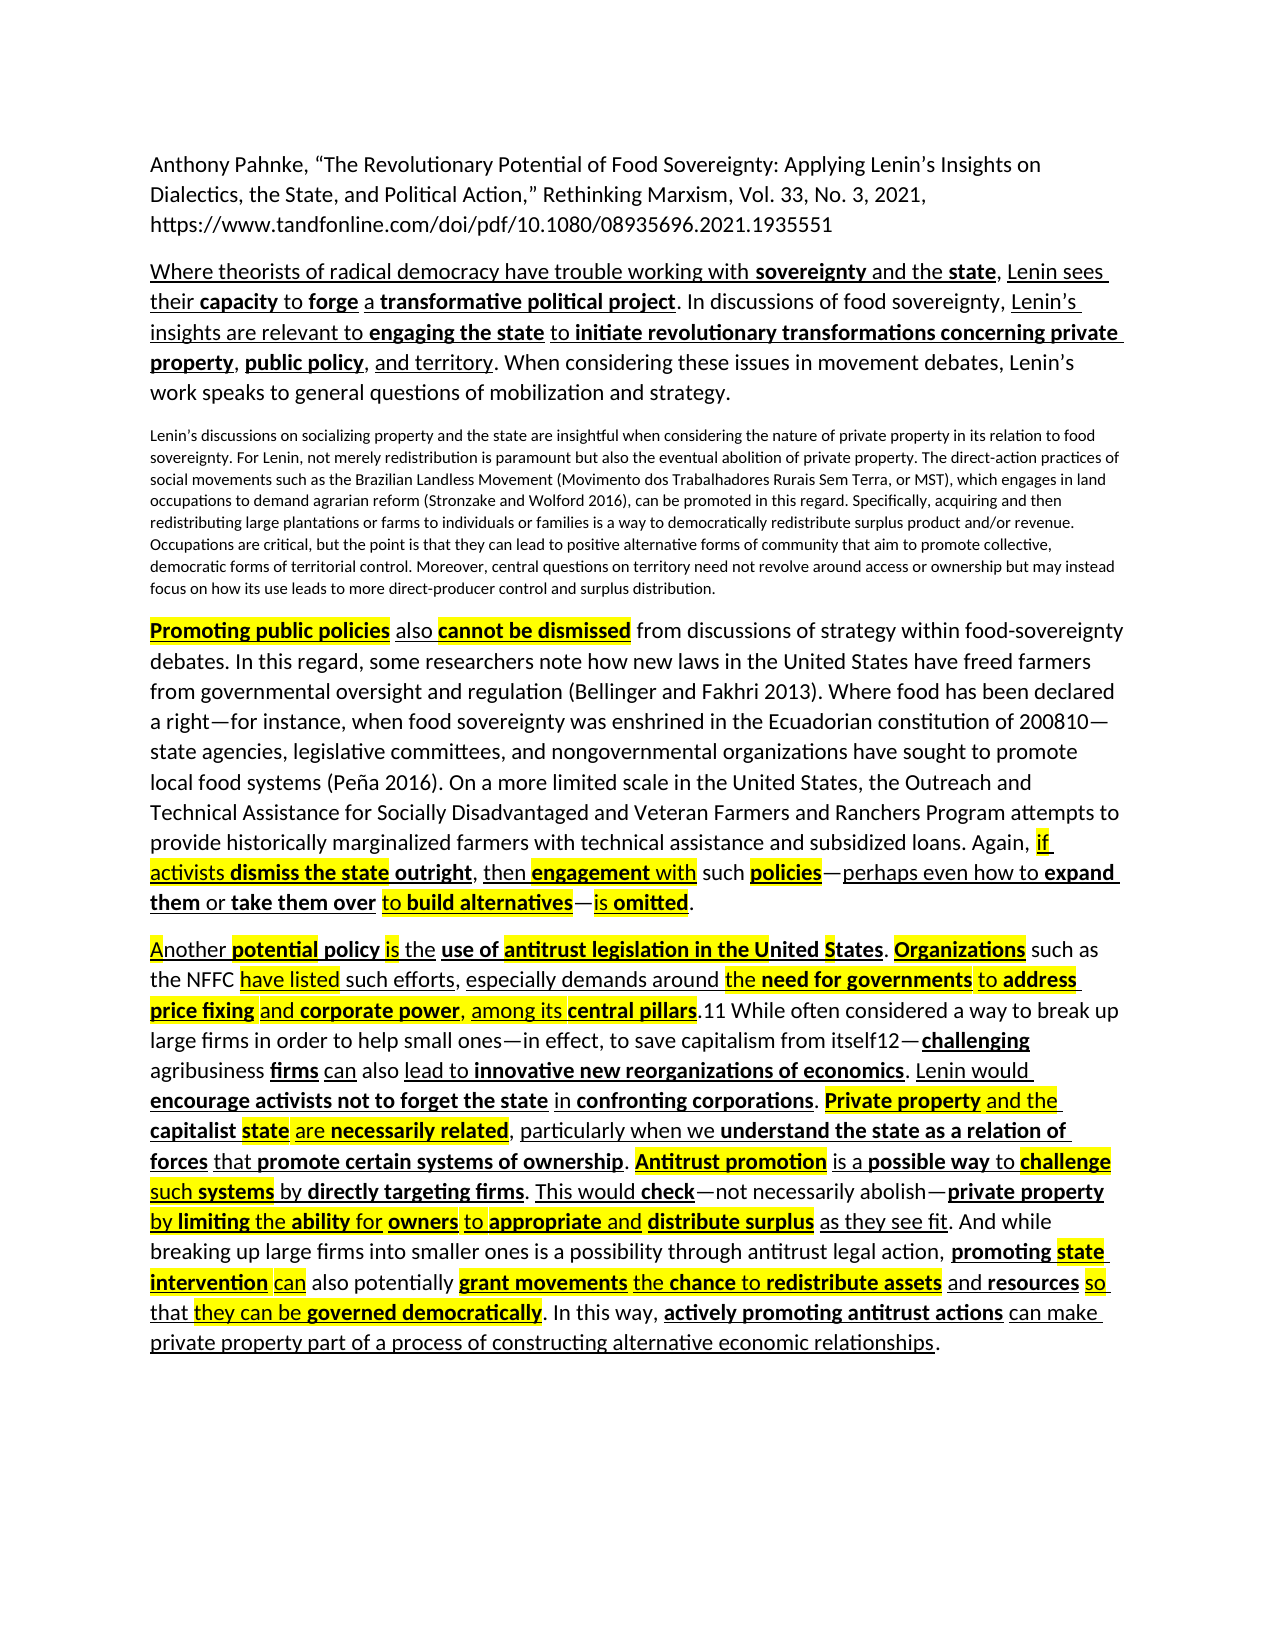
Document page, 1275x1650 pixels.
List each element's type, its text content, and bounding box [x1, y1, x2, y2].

text Another potential policy is the use of antitrust legislation in the United States. Organizations such as the NFFC have listed such efforts, especially demands around the need for governments to address price fixing and corporate power, among its central pillars.11 While often considered a way to break up large firms in order to help small ones—in effect, to save capitalism from itself12—challenging agribusiness firms can also lead to innovative new reorganizations of economics. Lenin would encourage activists not to forget the state in confronting corporations. Private property and the capitalist state are necessarily related, particularly when we understand the state as a relation of forces that promote certain systems of ownership. Antitrust promotion is a possible way to challenge such systems by directly targeting firms. This would check—not necessarily abolish—private property by limiting the ability for owners to appropriate and distribute surplus as they see fit. And while breaking up large firms into smaller ones is a possibility through antitrust legal action, promoting state intervention can also potentially grant movements the chance to redistribute assets and resources so that they can be governed democratically. In this way, actively promoting antitrust actions can make private property part of a process of constructing alternative economic relationships. [150, 935, 1125, 1356]
text Promoting public policies also cannot be dismissed from discussions of strategy within food-sovereignty debates. In this regard, some researchers note how new laws in the United States have freed farmers from governmental oversight and regulation (Bellinger and Fakhri 2013). Where food has been declared a right—for instance, when food sovereignty was enshrined in the Ecuadorian constitution of 200810—state agencies, legislative committees, and nongovernmental organizations have sought to promote local food systems (Peña 2016). On a more limited scale in the United States, the Outreach and Technical Assistance for Socially Disadvantaged and Veteran Farmers and Ranchers Program attempts to provide historically marginalized farmers with technical assistance and subsidized loans. Again, if activists dismiss the state outright, then engagement with such policies—perhaps even how to expand them or take them over to build alternatives—is omitted. [150, 617, 1125, 917]
text Lenin’s discussions on socializing property and the state are insightful when considering the nature of private property in its relation to food sovereignty. For Lenin, not merely redistribution is paramount but also the eventual abolition of private property. The direct-action practices of social movements such as the Brazilian Landless Movement (Movimento dos Trabalhadores Rurais Sem Terra, or MST), which engages in land occupations to demand agrarian reform (Stronzake and Wolford 2016), can be promoted in this regard. Specifically, acquiring and then redistributing large plantations or farms to individuals or families is a way to democratically redistribute surplus product and/or revenue. Occupations are critical, but the point is that they can lead to positive alternative forms of community that aim to promote collective, democratic forms of territorial control. Moreover, central questions on territory need not revolve around access or ownership but may instead focus on how its use leads to more direct-producer control and surplus distribution. [150, 425, 1125, 598]
text Anthony Pahnke, “The Revolutionary Potential of Food Sovereignty: Applying Lenin’s Insights on Dialectics, the State, and Political Action,” Rethinking Marxism, Vol. 33, No. 3, 2021, https://www.tandfonline.com/doi/pdf/10.1080/08935696.2021.1935551 [150, 150, 1125, 238]
text Where theorists of radical democracy have trouble working with sovereignty and the state, Lenin sees their capacity to forge a transformative political project. In discussions of food sovereignty, Lenin’s insights are relevant to engaging the state to initiate revolutionary transformations concerning private property, public policy, and territory. When considering these issues in movement debates, Lenin’s work speaks to general questions of mobilization and strategy. [150, 257, 1125, 406]
